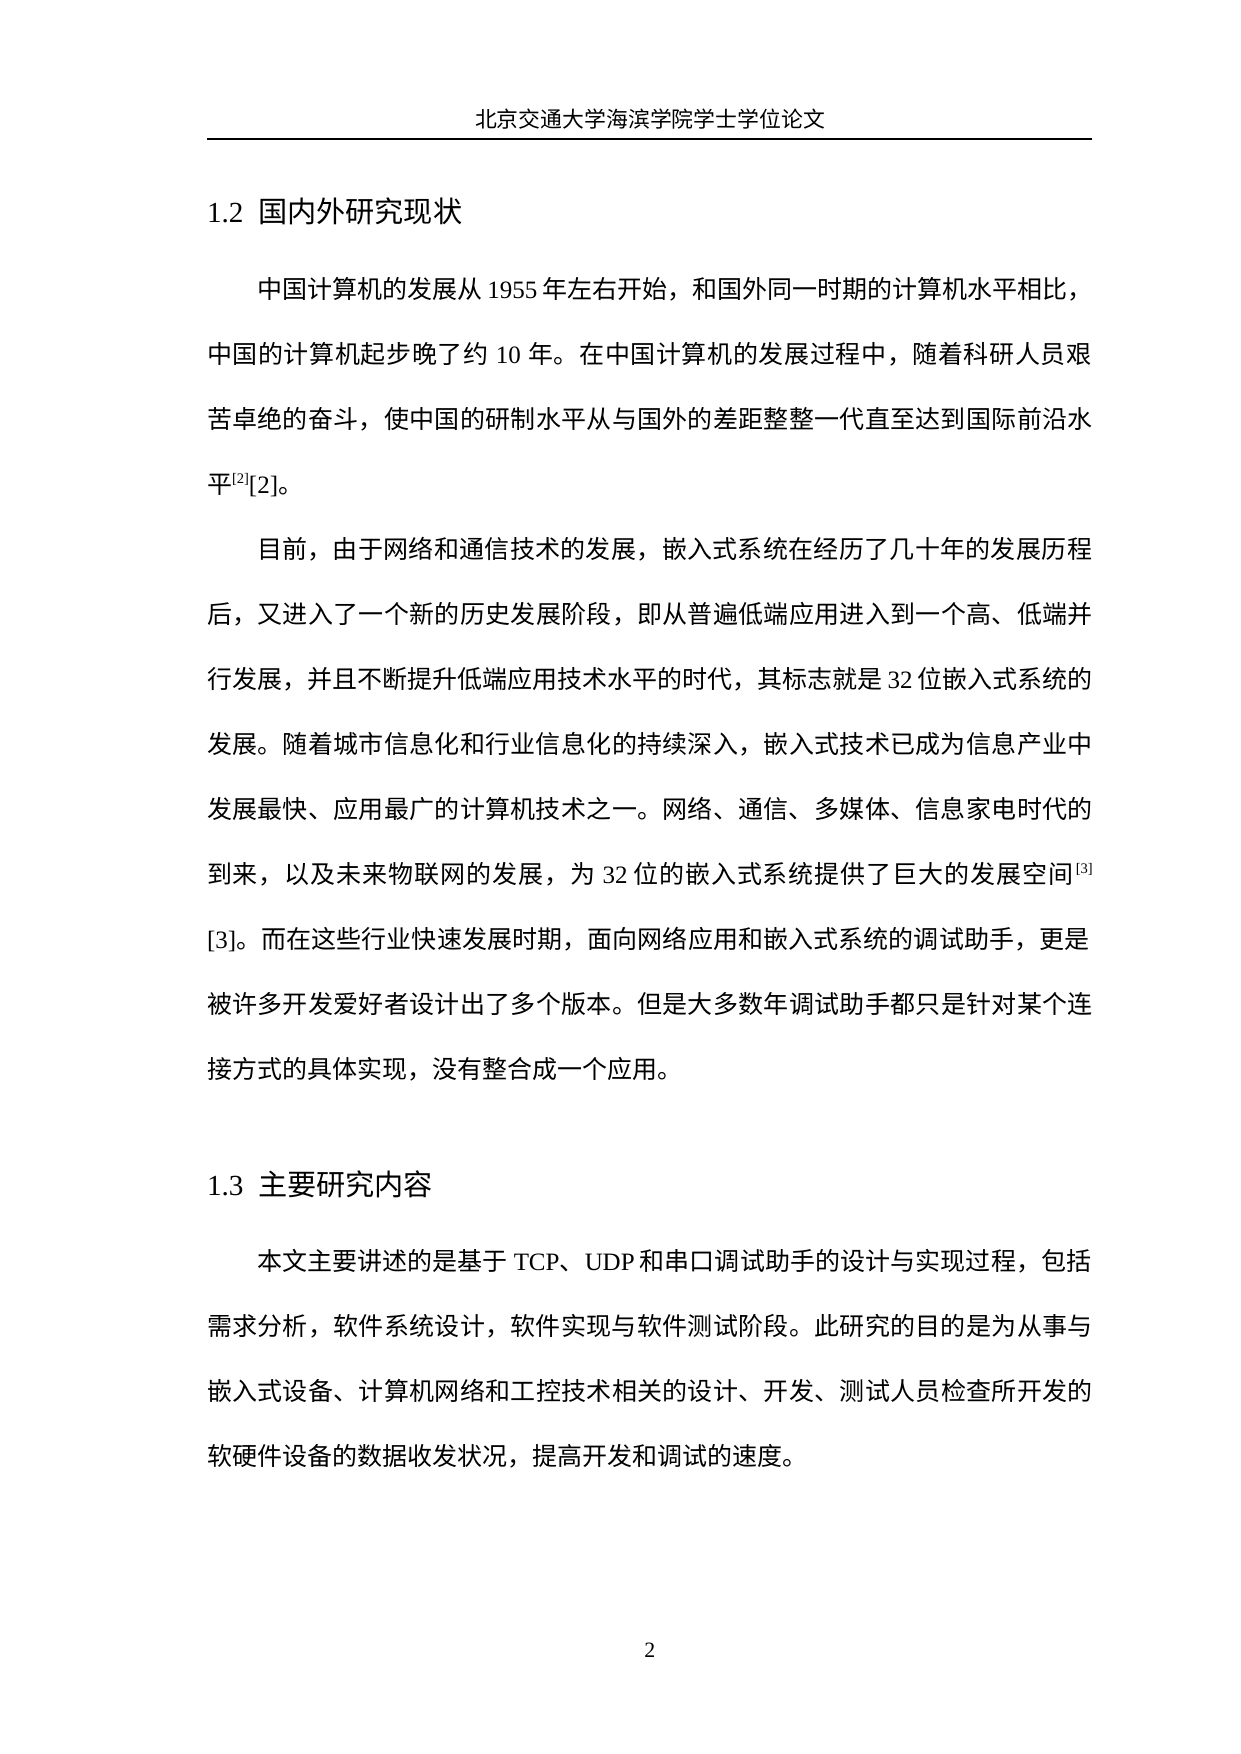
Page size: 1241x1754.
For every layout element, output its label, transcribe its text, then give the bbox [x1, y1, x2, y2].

text 中国计算机的发展从1955年左右开始，和国外同一时期的计算机水平相比，中国的计算机起步晚了约 10 年。在中国计算机的发展过程中，随着科研人员艰苦卓绝的奋斗，使中国的研制水平从与国外的差距整整一代直至达到国际前沿水平[2]。 [207, 255, 1092, 515]
subtitle 1.2 国内外研究现状 [207, 177, 1092, 242]
text 目前，由于网络和通信技术的发展，嵌入式系统在经历了几十年的发展历程后，又进入了一个新的历史发展阶段，即从普遍低端应用进入到一个高、低端并行发展，并且不断提升低端应用技术水平的时代，其标志就是32位嵌入式系统的发展。随着城市信息化和行业信息化的持续深入，嵌入式技术已成为信息产业中发展最快、应用最广的计算机技术之一。网络、通信、多媒体、信息家电时代的到来，以及未来物联网的发展，为32位的嵌入式系统提供了巨大的发展空间[3]。而在这些行业快速发展时期，面向网络应用和嵌入式系统的调试助手，更是被许多开发爱好者设计出了多个版本。但是大多数年调试助手都只是针对某个连接方式的具体实现，没有整合成一个应用。 [207, 515, 1092, 1100]
subtitle 1.3 主要研究内容 [207, 1150, 1092, 1215]
text 本文主要讲述的是基于TCP、UDP和串口调试助手的设计与实现过程，包括需求分析，软件系统设计，软件实现与软件测试阶段。此研究的目的是为从事与嵌入式设备、计算机网络和工控技术相关的设计、开发、测试人员检查所开发的软硬件设备的数据收发状况，提高开发和调试的速度。 [207, 1227, 1092, 1487]
